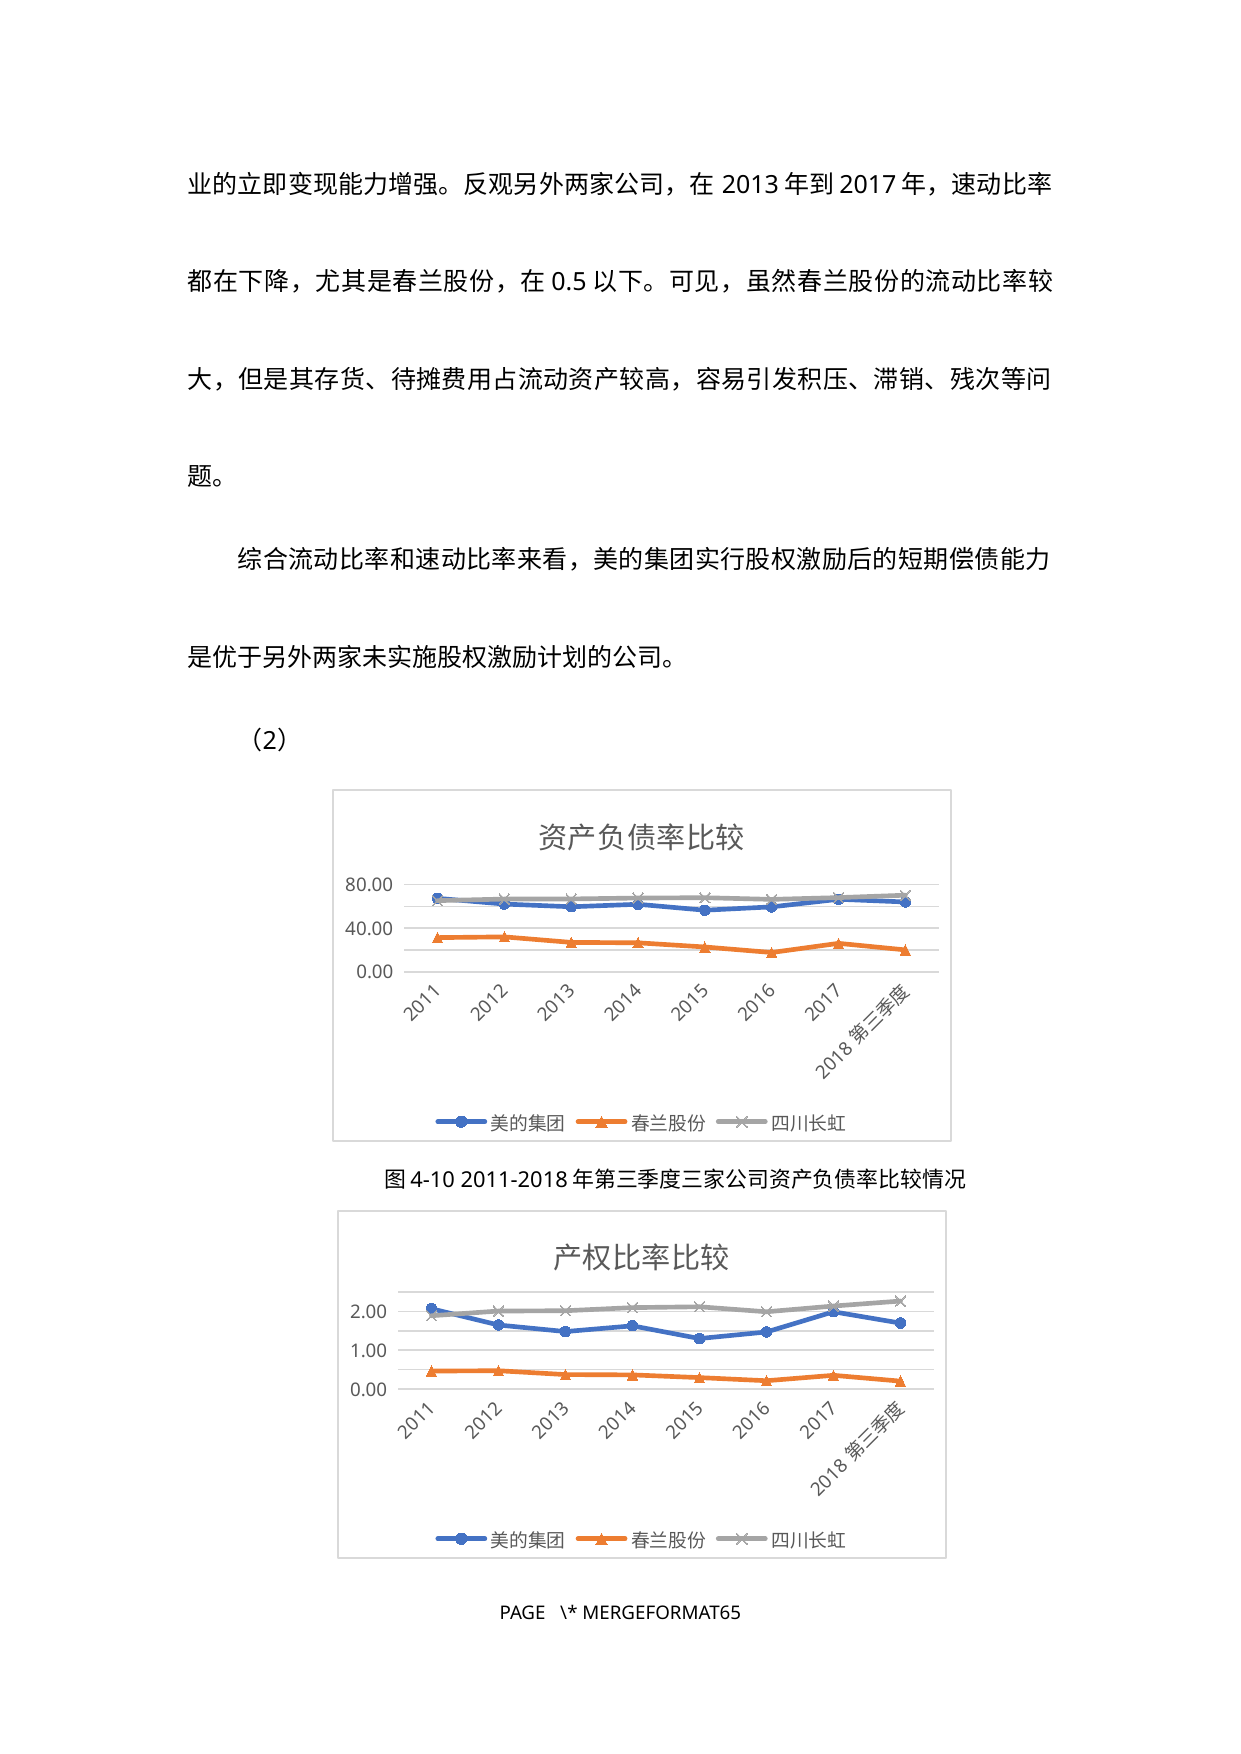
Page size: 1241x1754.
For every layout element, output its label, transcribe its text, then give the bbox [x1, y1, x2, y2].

text 综合流动比率和速动比率来看，美的集团实行股权激励后的短期偿债能力是优于另外两家未实施股权激励计划的公司。 [187, 526, 1053, 688]
text 图4-10 2011-2018年第三季度三家公司资产负债率比较情况 [187, 1162, 1053, 1194]
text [187, 150, 1053, 507]
text （2） [187, 706, 1053, 771]
